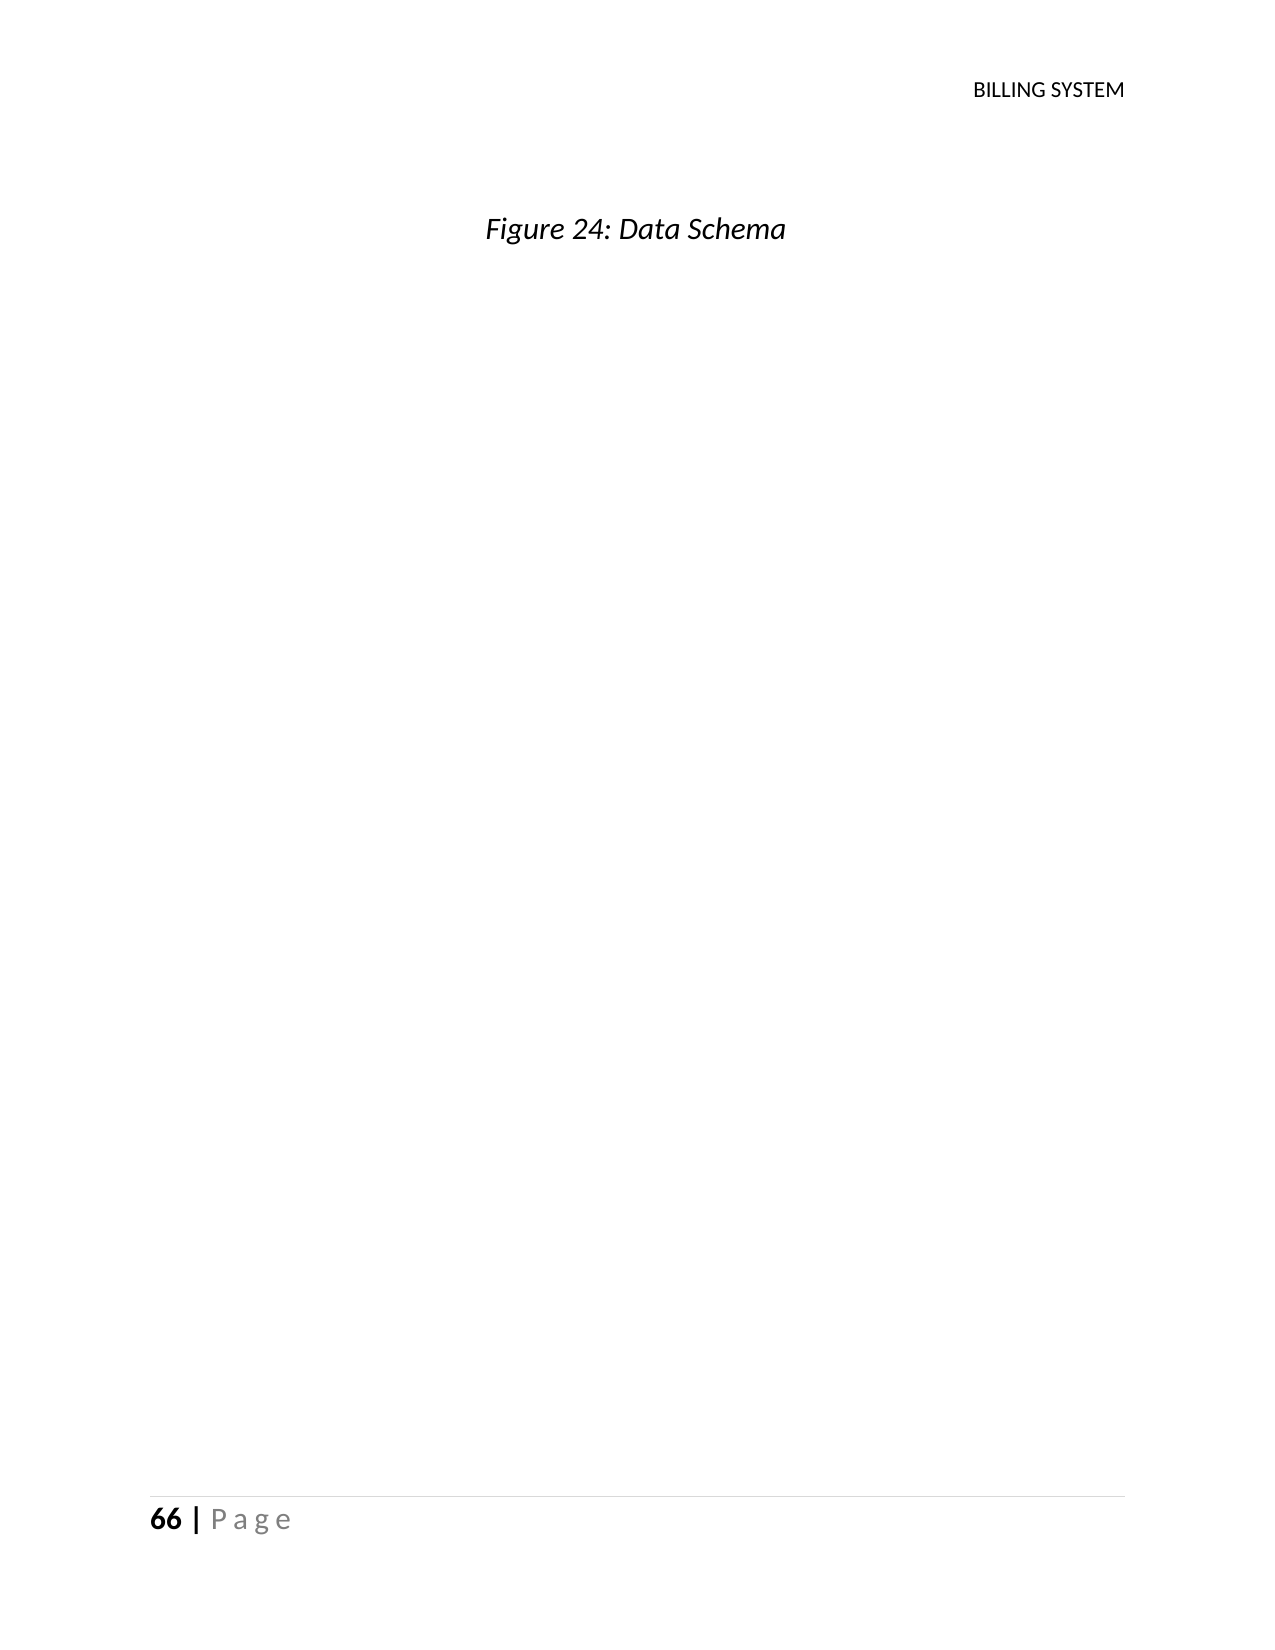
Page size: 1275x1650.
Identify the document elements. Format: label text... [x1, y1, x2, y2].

text Figure 24: Data Schema [150, 209, 1125, 247]
